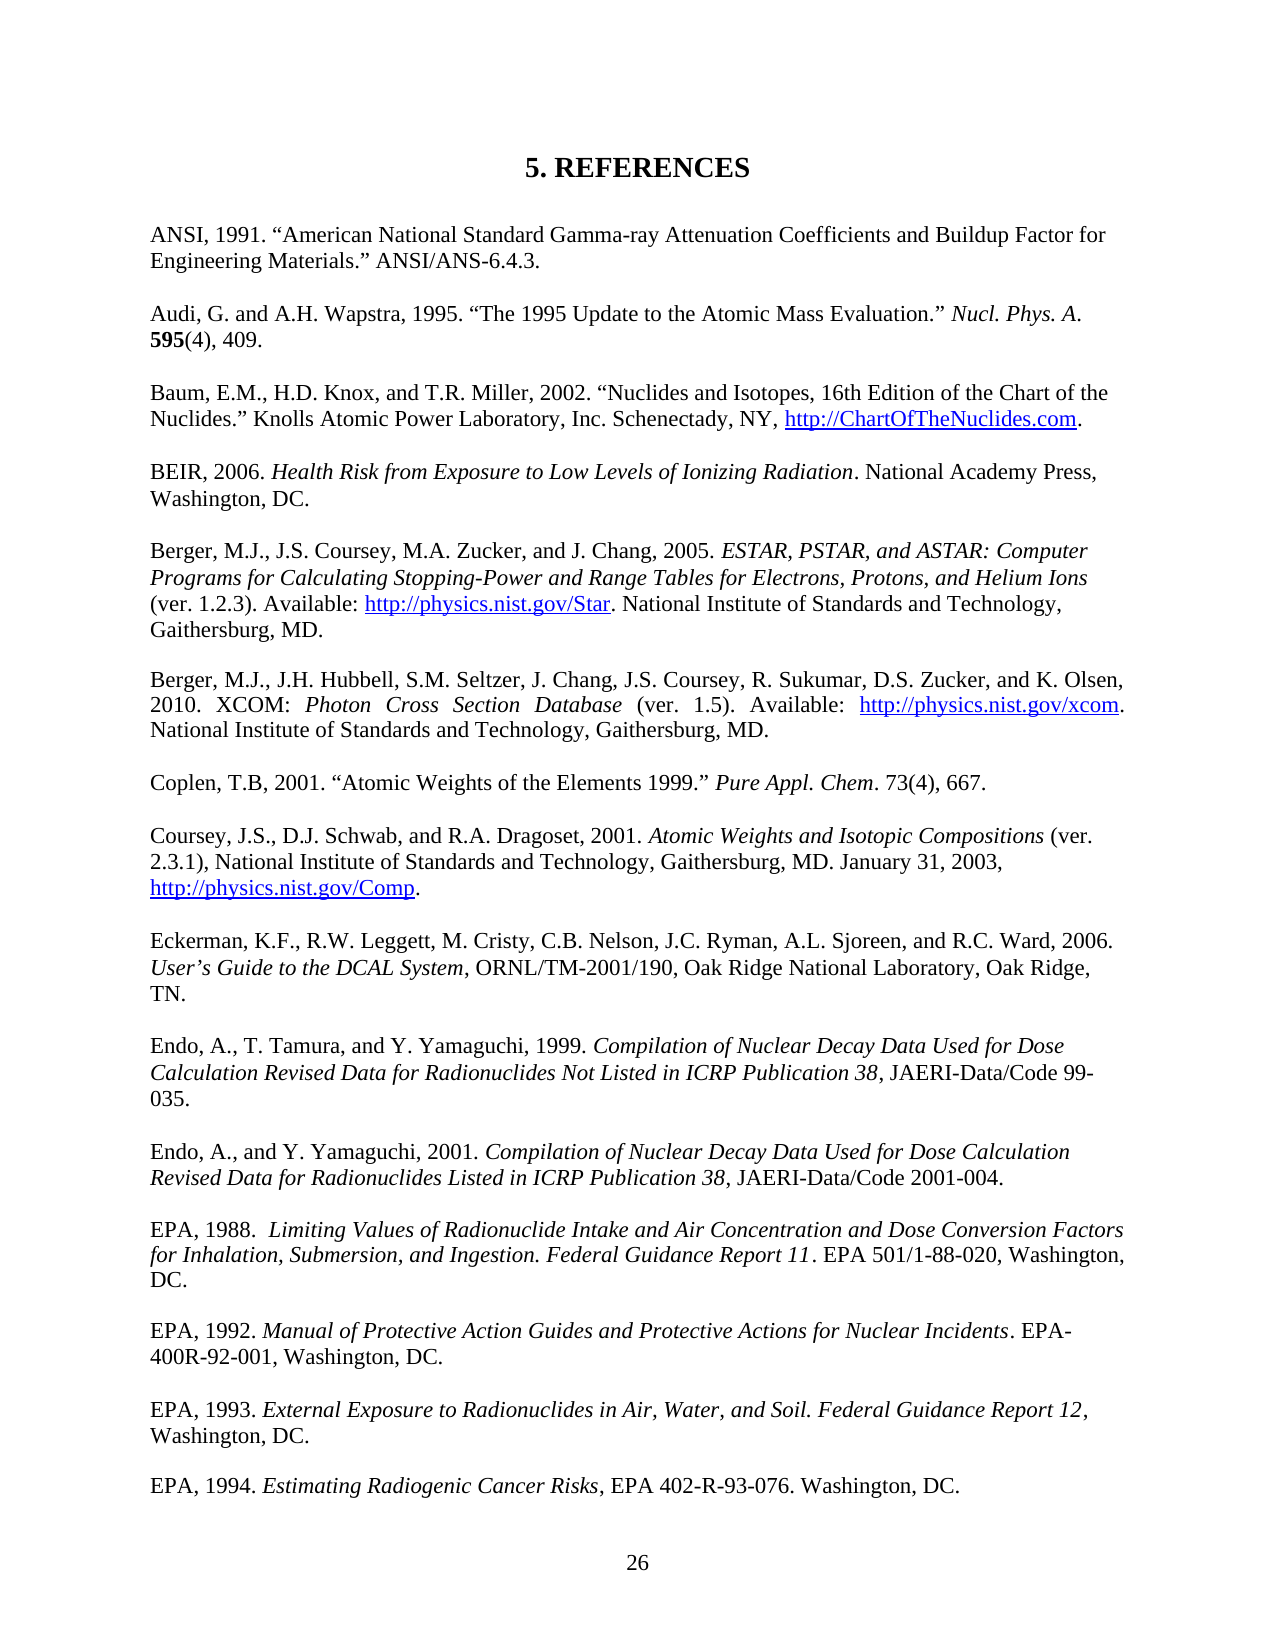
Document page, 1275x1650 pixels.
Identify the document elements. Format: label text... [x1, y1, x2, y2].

text Berger, M.J., J.S. Coursey, M.A. Zucker, and J. Chang, 2005. ESTAR, PSTAR, and ASTAR: Computer Programs for Calculating Stopping-Power and Range Tables for Electrons, Protons, and Helium Ions (ver. 1.2.3). Available: http://physics.nist.gov/Star. National Institute of Standards and Technology, Gaithersburg, MD. [150, 537, 1125, 643]
text Berger, M.J., J.H. Hubbell, S.M. Seltzer, J. Chang, J.S. Coursey, R. Sukumar, D.S. Zucker, and K. Olsen, 2010. XCOM: Photon Cross Section Database (ver. 1.5). Available: http://physics.nist.gov/xcom. National Institute of Standards and Technology, Gaithersburg, MD. [150, 668, 1125, 743]
text Baum, E.M., H.D. Knox, and T.R. Miller, 2002. “Nuclides and Isotopes, 16th Edition of the Chart of the Nuclides.” Knolls Atomic Power Laboratory, Inc. Schenectady, NY, http://ChartOfTheNuclides.com. [150, 379, 1125, 432]
subtitle 5. REFERENCES [150, 150, 1125, 183]
text BEIR, 2006. Health Risk from Exposure to Low Levels of Ionizing Radiation. National Academy Press, Washington, DC. [150, 458, 1125, 511]
text Endo, A., T. Tamura, and Y. Yamaguchi, 1999. Compilation of Nuclear Decay Data Used for Dose Calculation Revised Data for Radionuclides Not Listed in ICRP Publication 38, JAERI-Data/Code 99-035. [150, 1033, 1125, 1112]
text Eckerman, K.F., R.W. Leggett, M. Cristy, C.B. Nelson, J.C. Ryman, A.L. Sjoreen, and R.C. Ward, 2006. User’s Guide to the DCAL System, ORNL/TM-2001/190, Oak Ridge National Laboratory, Oak Ridge, TN. [150, 927, 1125, 1006]
text EPA, 1993. External Exposure to Radionuclides in Air, Water, and Soil. Federal Guidance Report 12, Washington, DC. [150, 1396, 1125, 1449]
text Endo, A., and Y. Yamaguchi, 2001. Compilation of Nuclear Decay Data Used for Dose Calculation Revised Data for Radionuclides Listed in ICRP Publication 38, JAERI-Data/Code 2001-004. [150, 1138, 1125, 1191]
text Audi, G. and A.H. Wapstra, 1995. “The 1995 Update to the Atomic Mass Evaluation.” Nucl. Phys. A. 595(4), 409. [150, 300, 1125, 353]
text ANSI, 1991. “American National Standard Gamma-ray Attenuation Coefficients and Buildup Factor for Engineering Materials.” ANSI/ANS-6.4.3. [150, 221, 1125, 274]
text EPA, 1992. Manual of Protective Action Guides and Protective Actions for Nuclear Incidents. EPA-400R-92-001, Washington, DC. [150, 1317, 1125, 1370]
text EPA, 1988. Limiting Values of Radionuclide Intake and Air Concentration and Dose Conversion Factors for Inhalation, Submersion, and Ingestion. Federal Guidance Report 11. EPA 501/1-88-020, Washington, DC. [150, 1217, 1125, 1292]
text EPA, 1994. Estimating Radiogenic Cancer Risks, EPA 402-R-93-076. Washington, DC. [150, 1474, 1125, 1499]
text Coplen, T.B, 2001. “Atomic Weights of the Elements 1999.” Pure Appl. Chem. 73(4), 667. [150, 769, 1125, 795]
text Coursey, J.S., D.J. Schwab, and R.A. Dragoset, 2001. Atomic Weights and Isotopic Compositions (ver. 2.3.1), National Institute of Standards and Technology, Gaithersburg, MD. January 31, 2003, http://physics.nist.gov/Comp. [150, 822, 1125, 901]
